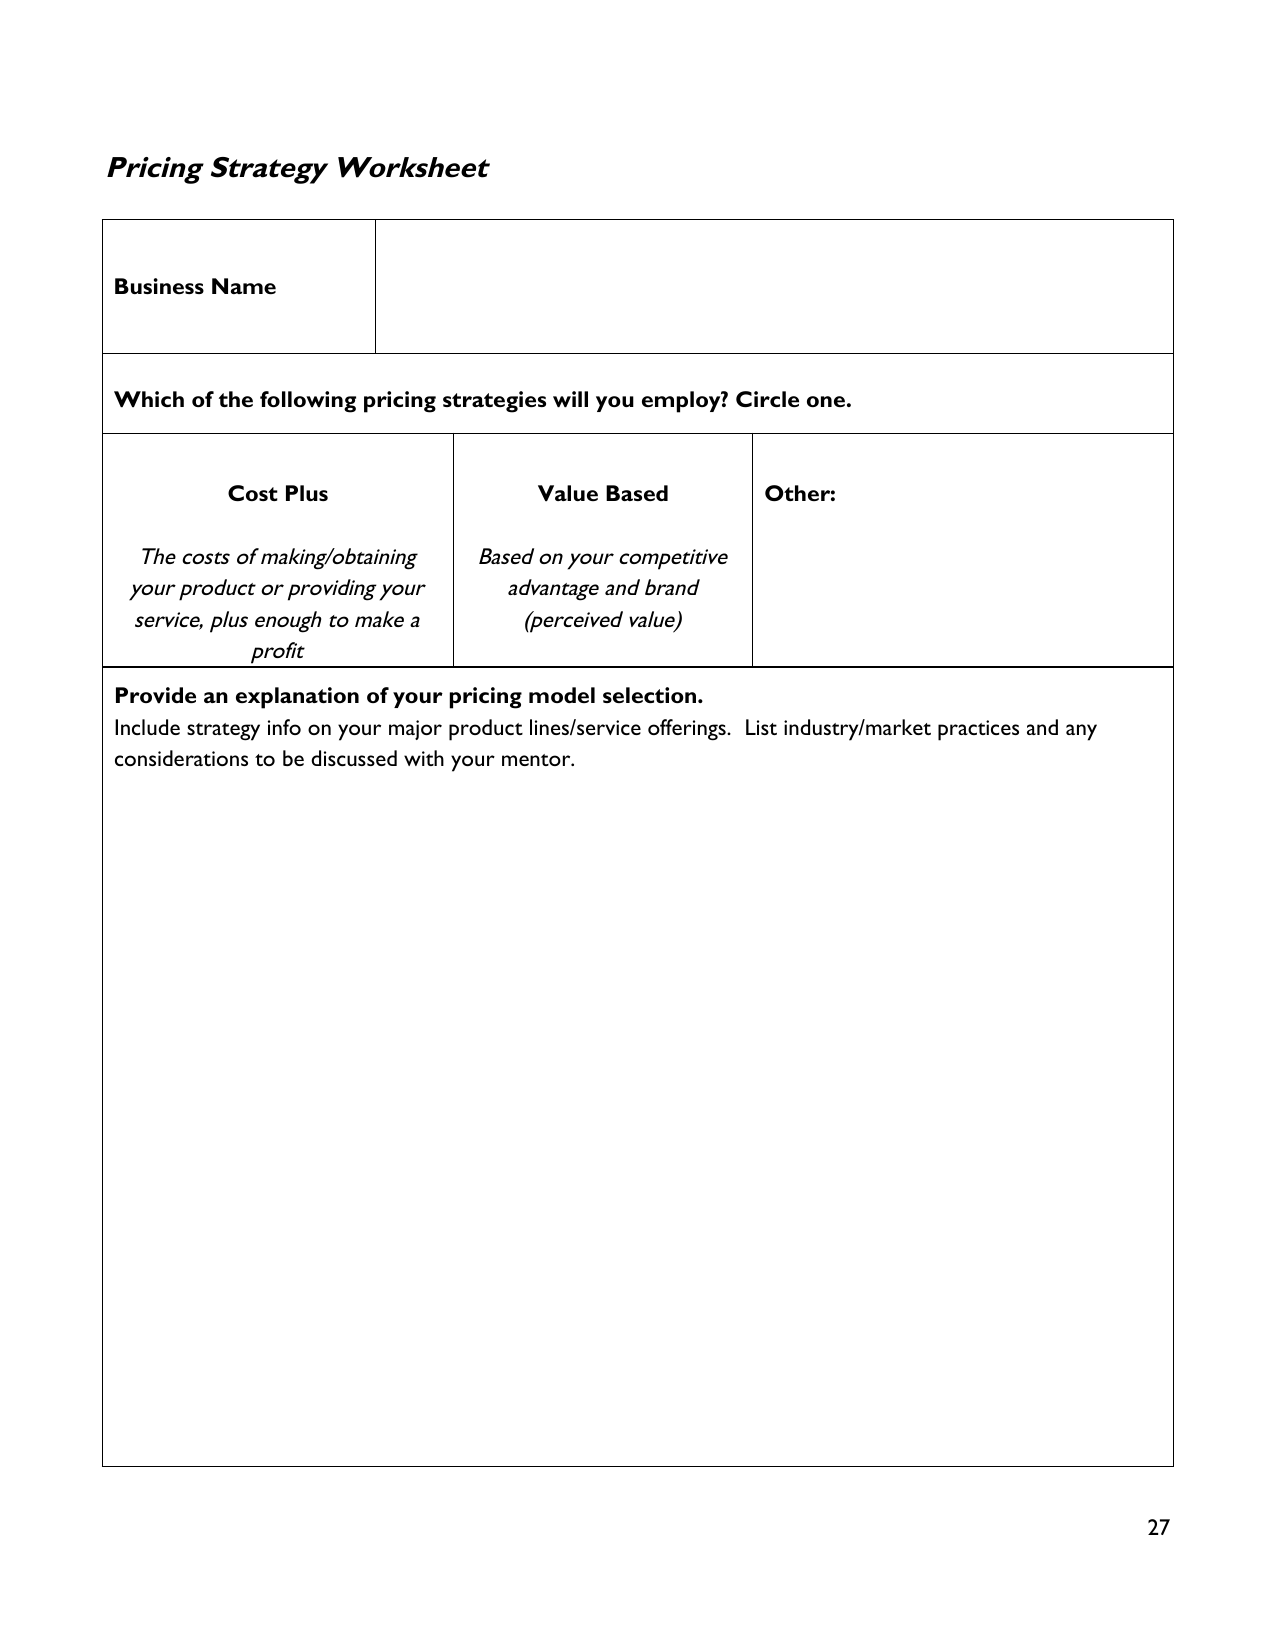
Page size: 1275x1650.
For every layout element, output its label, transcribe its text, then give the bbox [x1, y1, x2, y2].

table_cell Other: [753, 434, 1173, 666]
table_cell Provide an explanation of your pricing model selection. Include strategy info on your major product lines/service offerings. List industry/market practices and any considerations to be discussed with your mentor. [103, 668, 1173, 1466]
table_cell Which of the following pricing strategies will you employ? Circle one. [103, 354, 1173, 432]
table_cell Value Based Based on your competitive advantage and brand (perceived value) [454, 434, 752, 666]
table_cell Cost Plus The costs of making/obtaining your product or providing your service, plus enough to make a profit [103, 434, 453, 666]
subtitle Pricing Strategy Worksheet [105, 147, 1170, 188]
table_header Business Name [103, 220, 375, 352]
table_header [376, 220, 1173, 352]
